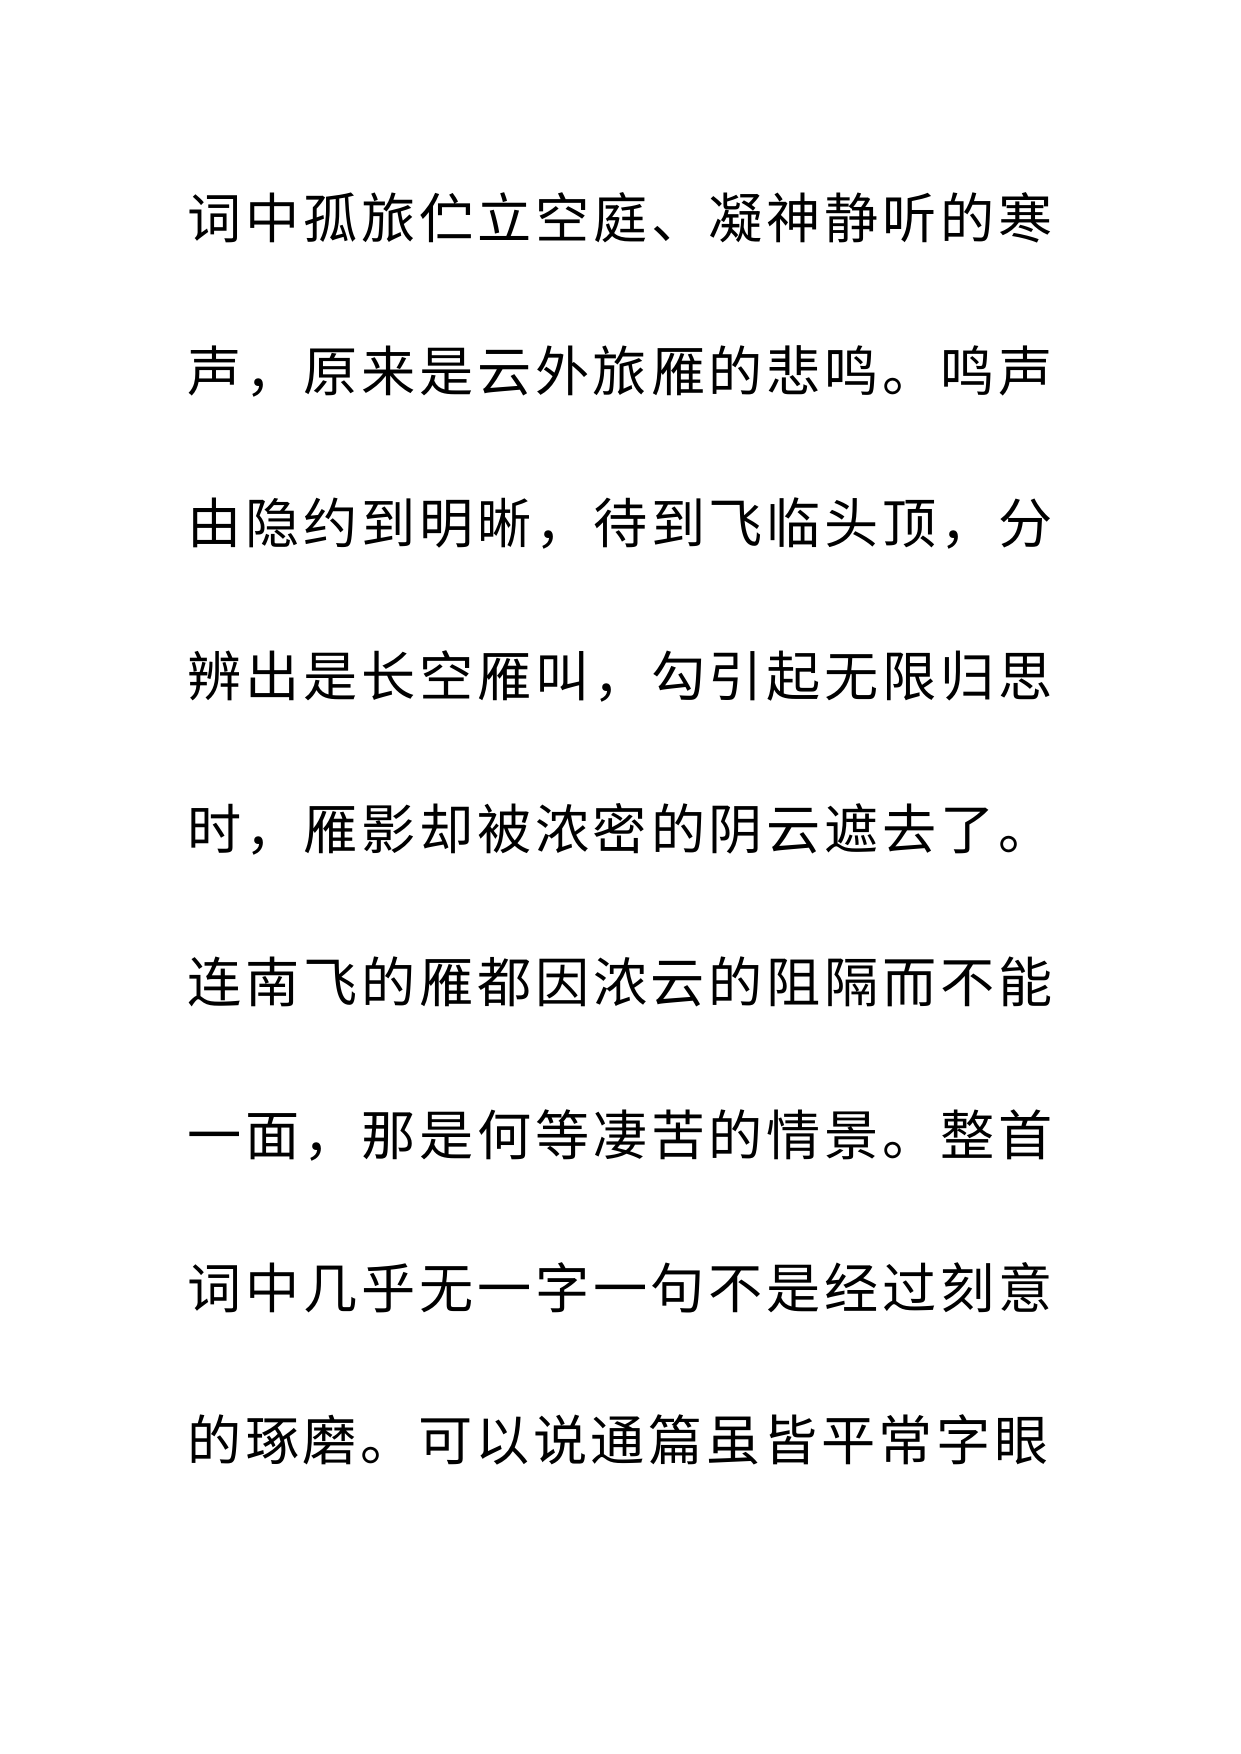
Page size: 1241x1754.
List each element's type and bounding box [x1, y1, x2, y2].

text [187, 164, 1053, 1488]
